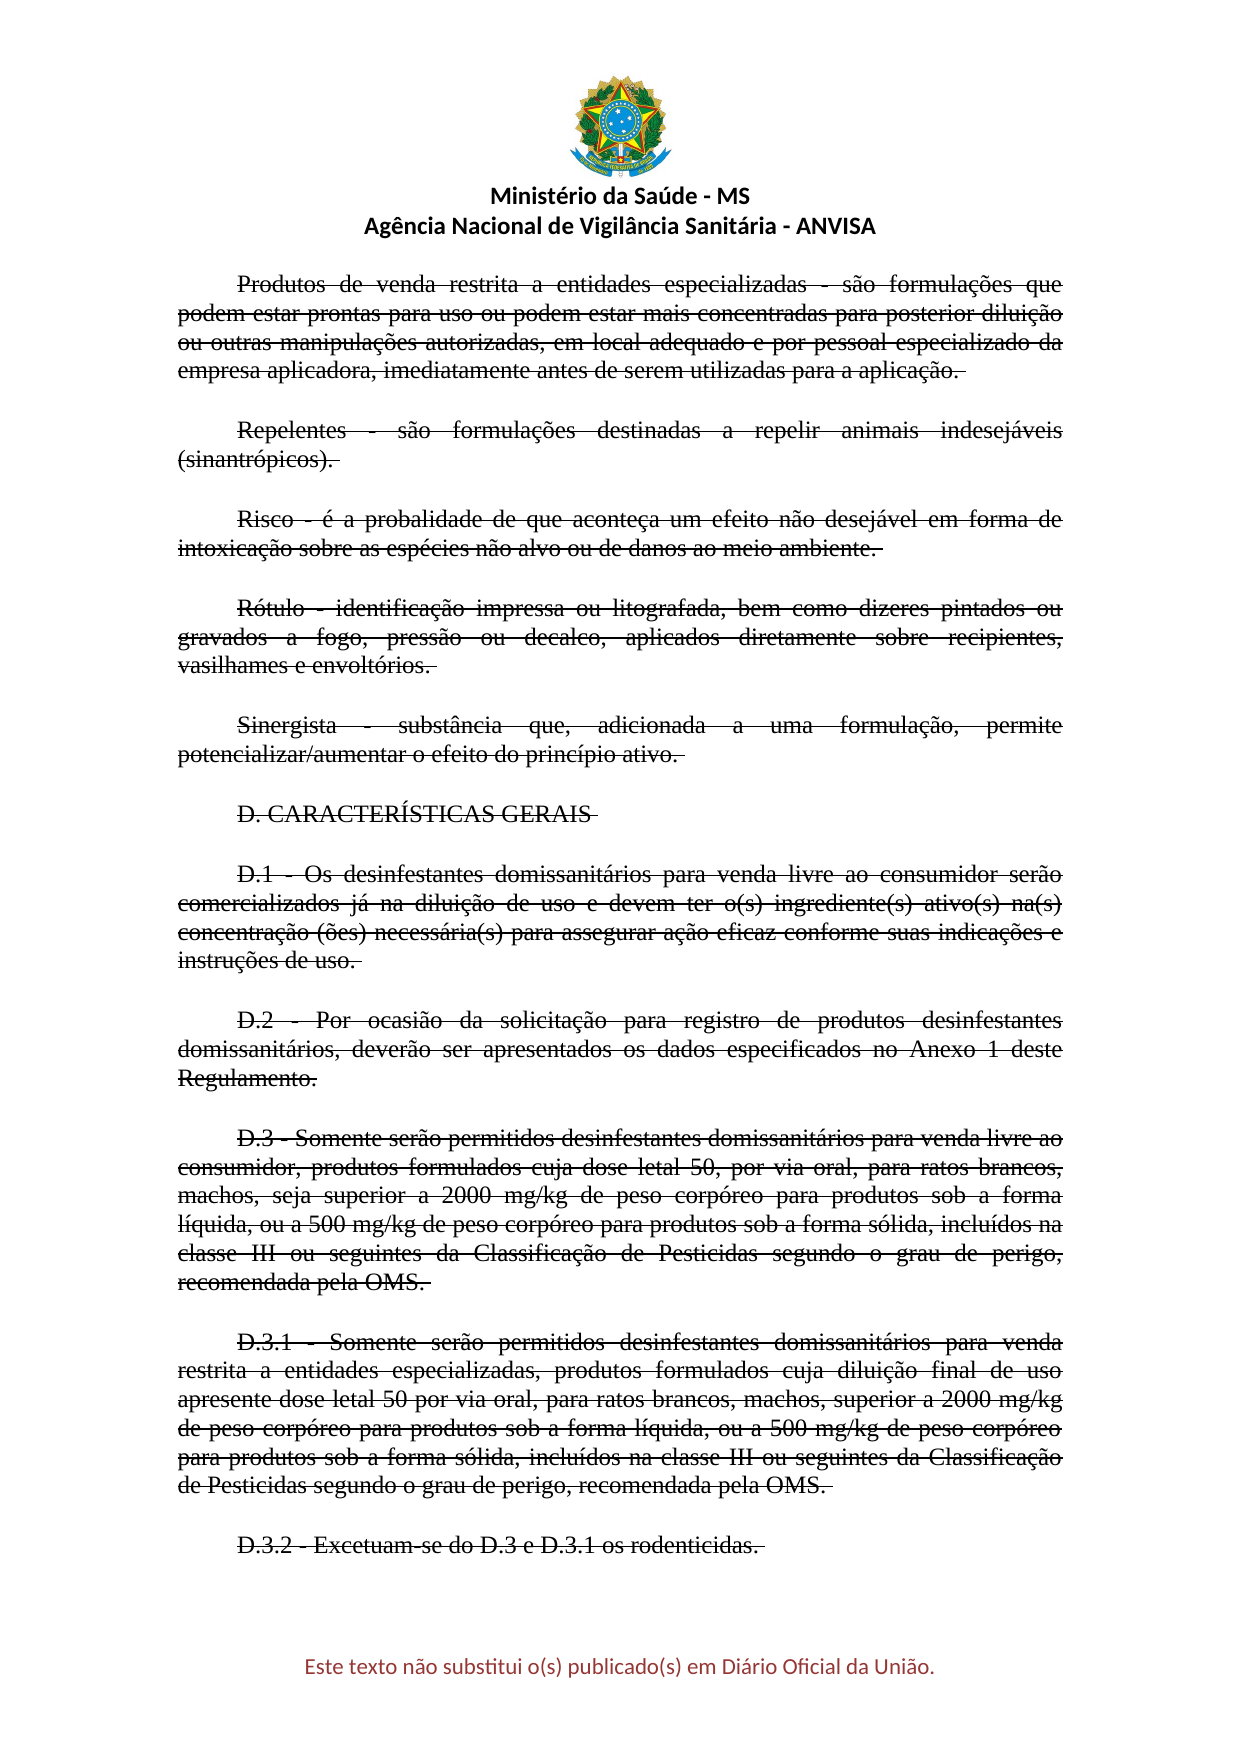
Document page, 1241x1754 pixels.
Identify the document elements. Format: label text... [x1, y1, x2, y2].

text Produtos de venda restrita a entidades especializadas - são formulações que podem estar prontas para uso ou podem estar mais concentradas para posterior diluição ou outras manipulações autorizadas, em local adequado e por pessoal especializado da empresa aplicadora, imediatamente antes de serem utilizadas para a aplicação. [177, 269, 1063, 313]
text Rótulo - identificação impressa ou litografada, bem como dizeres pintados ou gravados a fogo, pressão ou decalco, aplicados diretamente sobre recipientes, vasilhames e envoltórios. [177, 593, 1063, 637]
text Rótulo - identificação impressa ou litografada, bem como dizeres pintados ou gravados a fogo, pressão ou decalco, aplicados diretamente sobre recipientes, vasilhames e envoltórios. [177, 638, 1063, 679]
text D. CARACTERÍSTICAS GERAIS [177, 799, 1063, 828]
text D.3.1 - Somente serão permitidos desinfestantes domissanitários para venda restrita a entidades especializadas, produtos formulados cuja diluição final de uso apresente dose letal 50 por via oral, para ratos brancos, machos, superior a 2000 mg/kg de peso corpóreo para produtos sob a forma líquida, ou a 500 mg/kg de peso corpóreo para produtos sob a forma sólida, incluídos na classe III ou seguintes da Classificação de Pesticidas segundo o grau de perigo, recomendada pela OMS. [177, 1327, 1063, 1371]
text Risco - é a probalidade de que aconteça um efeito não desejável em forma de intoxicação sobre as espécies não alvo ou de danos ao meio ambiente. [177, 504, 1063, 562]
text D.3 - Somente serão permitidos desinfestantes domissanitários para venda livre ao consumidor, produtos formulados cuja dose letal 50, por via oral, para ratos brancos, machos, seja superior a 2000 mg/kg de peso corpóreo para produtos sob a forma líquida, ou a 500 mg/kg de peso corpóreo para produtos sob a forma sólida, incluídos na classe III ou seguintes da Classificação de Pesticidas segundo o grau de perigo, recomendada pela OMS. [177, 1123, 1063, 1167]
text Produtos de venda restrita a entidades especializadas - são formulações que podem estar prontas para uso ou podem estar mais concentradas para posterior diluição ou outras manipulações autorizadas, em local adequado e por pessoal especializado da empresa aplicadora, imediatamente antes de serem utilizadas para a aplicação. [177, 314, 1063, 342]
text Produtos de venda restrita a entidades especializadas - são formulações que podem estar prontas para uso ou podem estar mais concentradas para posterior diluição ou outras manipulações autorizadas, em local adequado e por pessoal especializado da empresa aplicadora, imediatamente antes de serem utilizadas para a aplicação. [177, 343, 1063, 384]
text Repelentes - são formulações destinadas a repelir animais indesejáveis (sinantrópicos). [177, 415, 1063, 473]
text D.1 - Os desinfestantes domissanitários para venda livre ao consumidor serão comercializados já na diluição de uso e devem ter o(s) ingrediente(s) ativo(s) na(s) concentração (ões) necessária(s) para assegurar ação eficaz conforme suas indicações e instruções de uso. [177, 859, 1063, 932]
text D.3 - Somente serão permitidos desinfestantes domissanitários para venda livre ao consumidor, produtos formulados cuja dose letal 50, por via oral, para ratos brancos, machos, seja superior a 2000 mg/kg de peso corpóreo para produtos sob a forma líquida, ou a 500 mg/kg de peso corpóreo para produtos sob a forma sólida, incluídos na classe III ou seguintes da Classificação de Pesticidas segundo o grau de perigo, recomendada pela OMS. [177, 1254, 1063, 1295]
text D.3.2 - Excetuam-se do D.3 e D.3.1 os rodenticidas. [177, 1530, 1063, 1559]
text D.3.1 - Somente serão permitidos desinfestantes domissanitários para venda restrita a entidades especializadas, produtos formulados cuja diluição final de uso apresente dose letal 50 por via oral, para ratos brancos, machos, superior a 2000 mg/kg de peso corpóreo para produtos sob a forma líquida, ou a 500 mg/kg de peso corpóreo para produtos sob a forma sólida, incluídos na classe III ou seguintes da Classificação de Pesticidas segundo o grau de perigo, recomendada pela OMS. [177, 1458, 1063, 1499]
picture [566, 73, 674, 180]
text Sinergista - substância que, adicionada a uma formulação, permite potencializar/aumentar o efeito do princípio ativo. [177, 710, 1063, 768]
text D.2 - Por ocasião da solicitação para registro de produtos desinfestantes domissanitários, deverão ser apresentados os dados especificados no Anexo 1 deste Regulamento. [177, 1005, 1063, 1050]
text D.2 - Por ocasião da solicitação para registro de produtos desinfestantes domissanitários, deverão ser apresentados os dados especificados no Anexo 1 deste Regulamento. [177, 1051, 1063, 1092]
text D.3.1 - Somente serão permitidos desinfestantes domissanitários para venda restrita a entidades especializadas, produtos formulados cuja diluição final de uso apresente dose letal 50 por via oral, para ratos brancos, machos, superior a 2000 mg/kg de peso corpóreo para produtos sob a forma líquida, ou a 500 mg/kg de peso corpóreo para produtos sob a forma sólida, incluídos na classe III ou seguintes da Classificação de Pesticidas segundo o grau de perigo, recomendada pela OMS. [177, 1401, 1063, 1457]
text D.1 - Os desinfestantes domissanitários para venda livre ao consumidor serão comercializados já na diluição de uso e devem ter o(s) ingrediente(s) ativo(s) na(s) concentração (ões) necessária(s) para assegurar ação eficaz conforme suas indicações e instruções de uso. [177, 933, 1063, 974]
